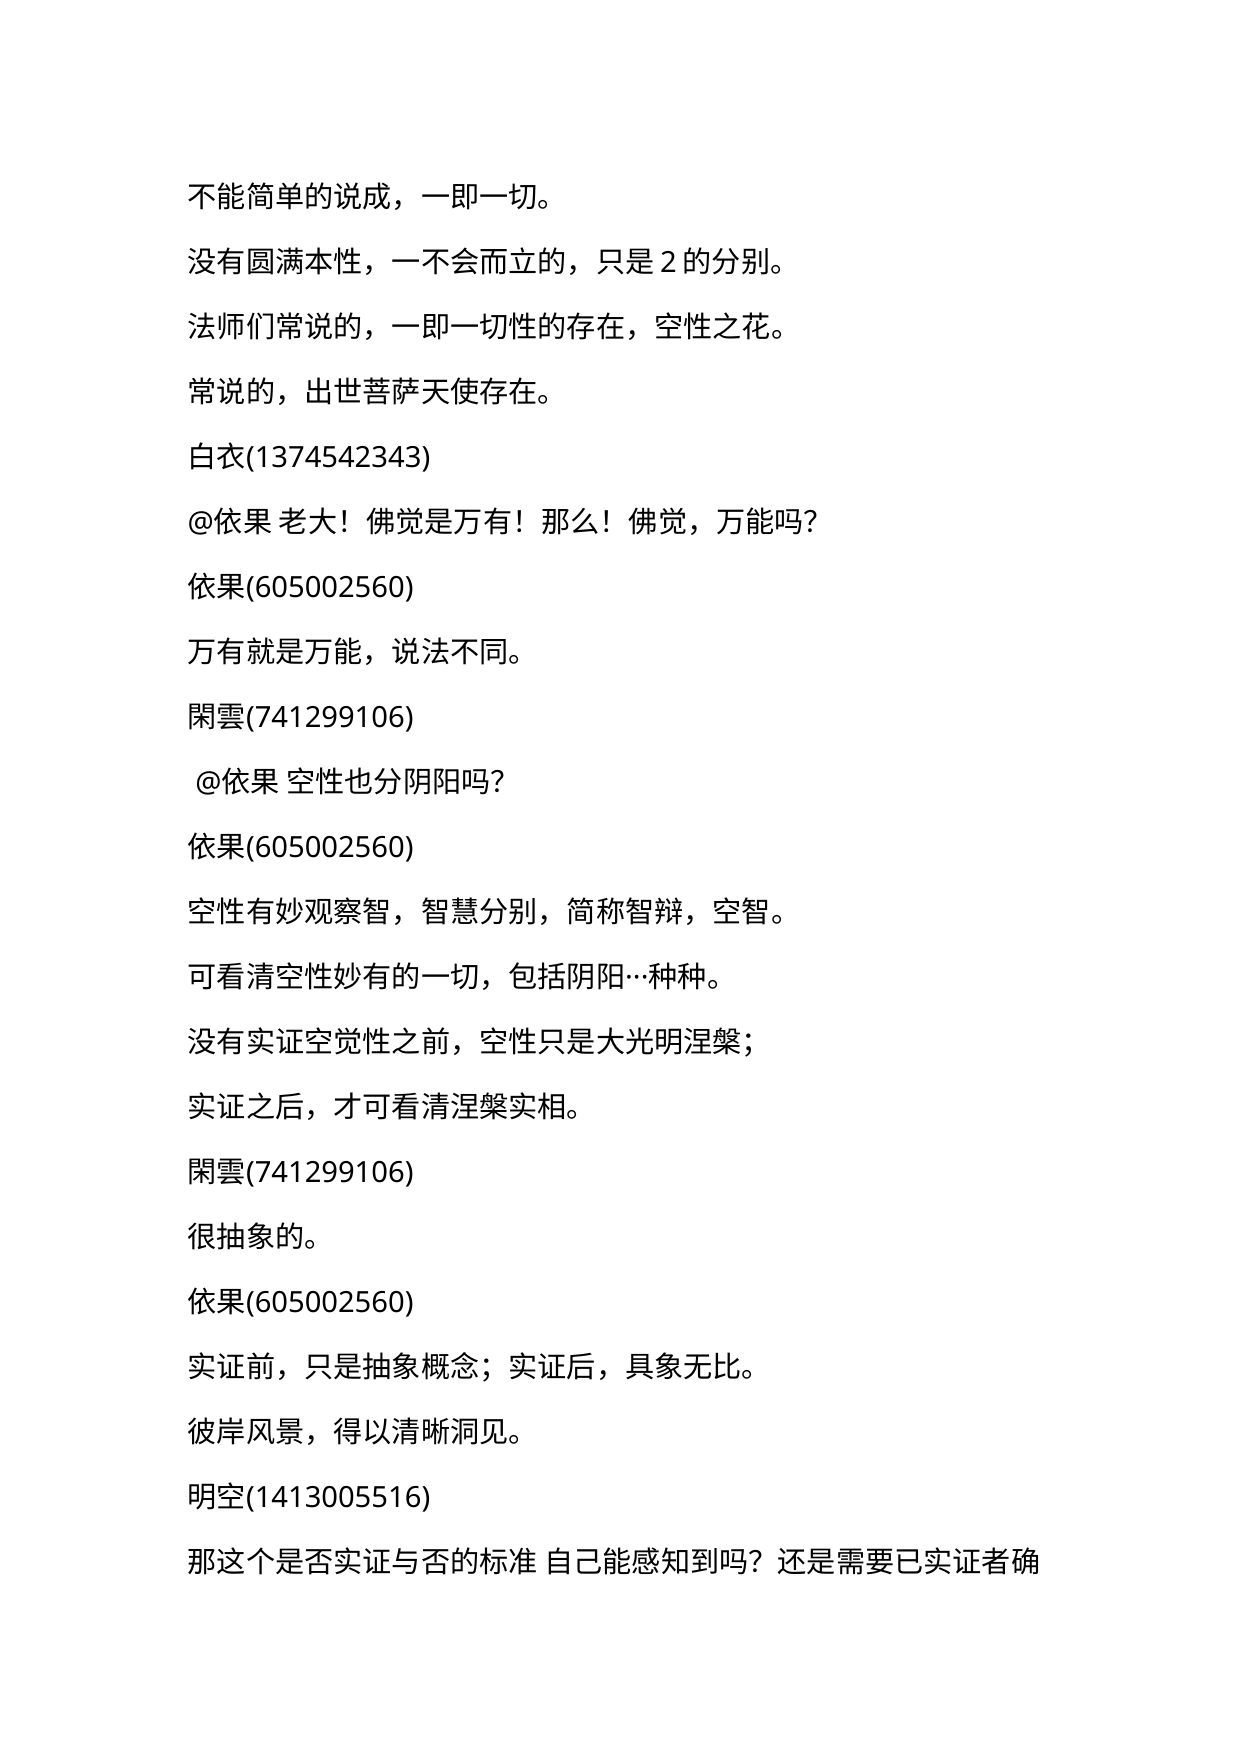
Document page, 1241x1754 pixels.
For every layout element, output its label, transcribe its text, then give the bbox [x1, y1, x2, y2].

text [187, 487, 1053, 1592]
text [187, 162, 1053, 292]
text 法师们常说的，一即一切性的存在，空性之花。 常说的，出世菩萨天使存在。 白衣(1374542343) [187, 292, 1053, 487]
